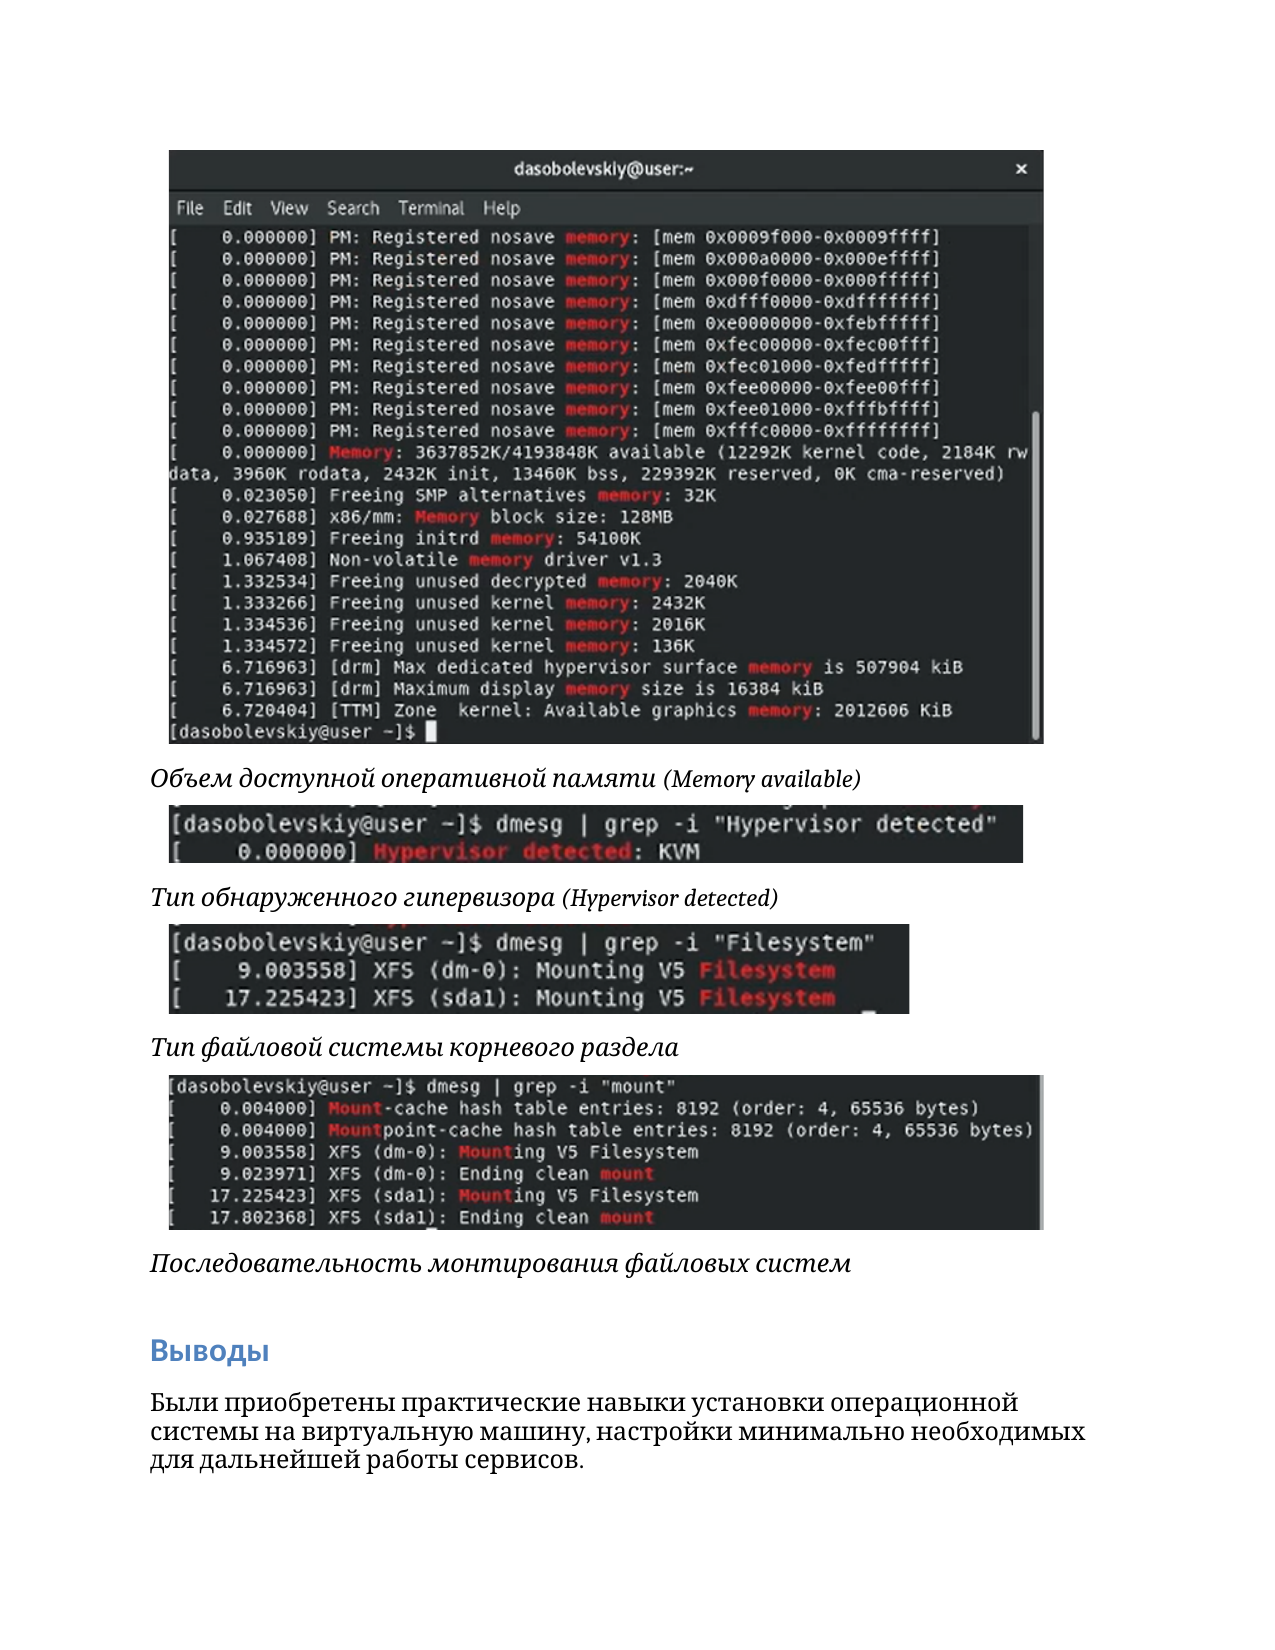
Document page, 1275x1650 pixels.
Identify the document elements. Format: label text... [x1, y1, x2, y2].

picture [168, 924, 910, 1014]
picture [168, 150, 1044, 744]
picture [168, 1075, 1044, 1230]
text Тип обнаруженного гипервизора (Hypervisor detected) [150, 883, 1125, 912]
text Последовательность монтирования файловых систем [150, 1250, 1125, 1279]
picture [168, 805, 1024, 863]
text Тип файловой системы корневого раздела [150, 1034, 1125, 1063]
text Были приобретены практические навыки установки операционной системы на виртуальную машину, настройки минимально необходимых для дальнейшей работы сервисов. [150, 1389, 1125, 1475]
text Объем доступной оперативной памяти (Memory available) [150, 764, 1125, 793]
subtitle Выводы [150, 1329, 1125, 1370]
